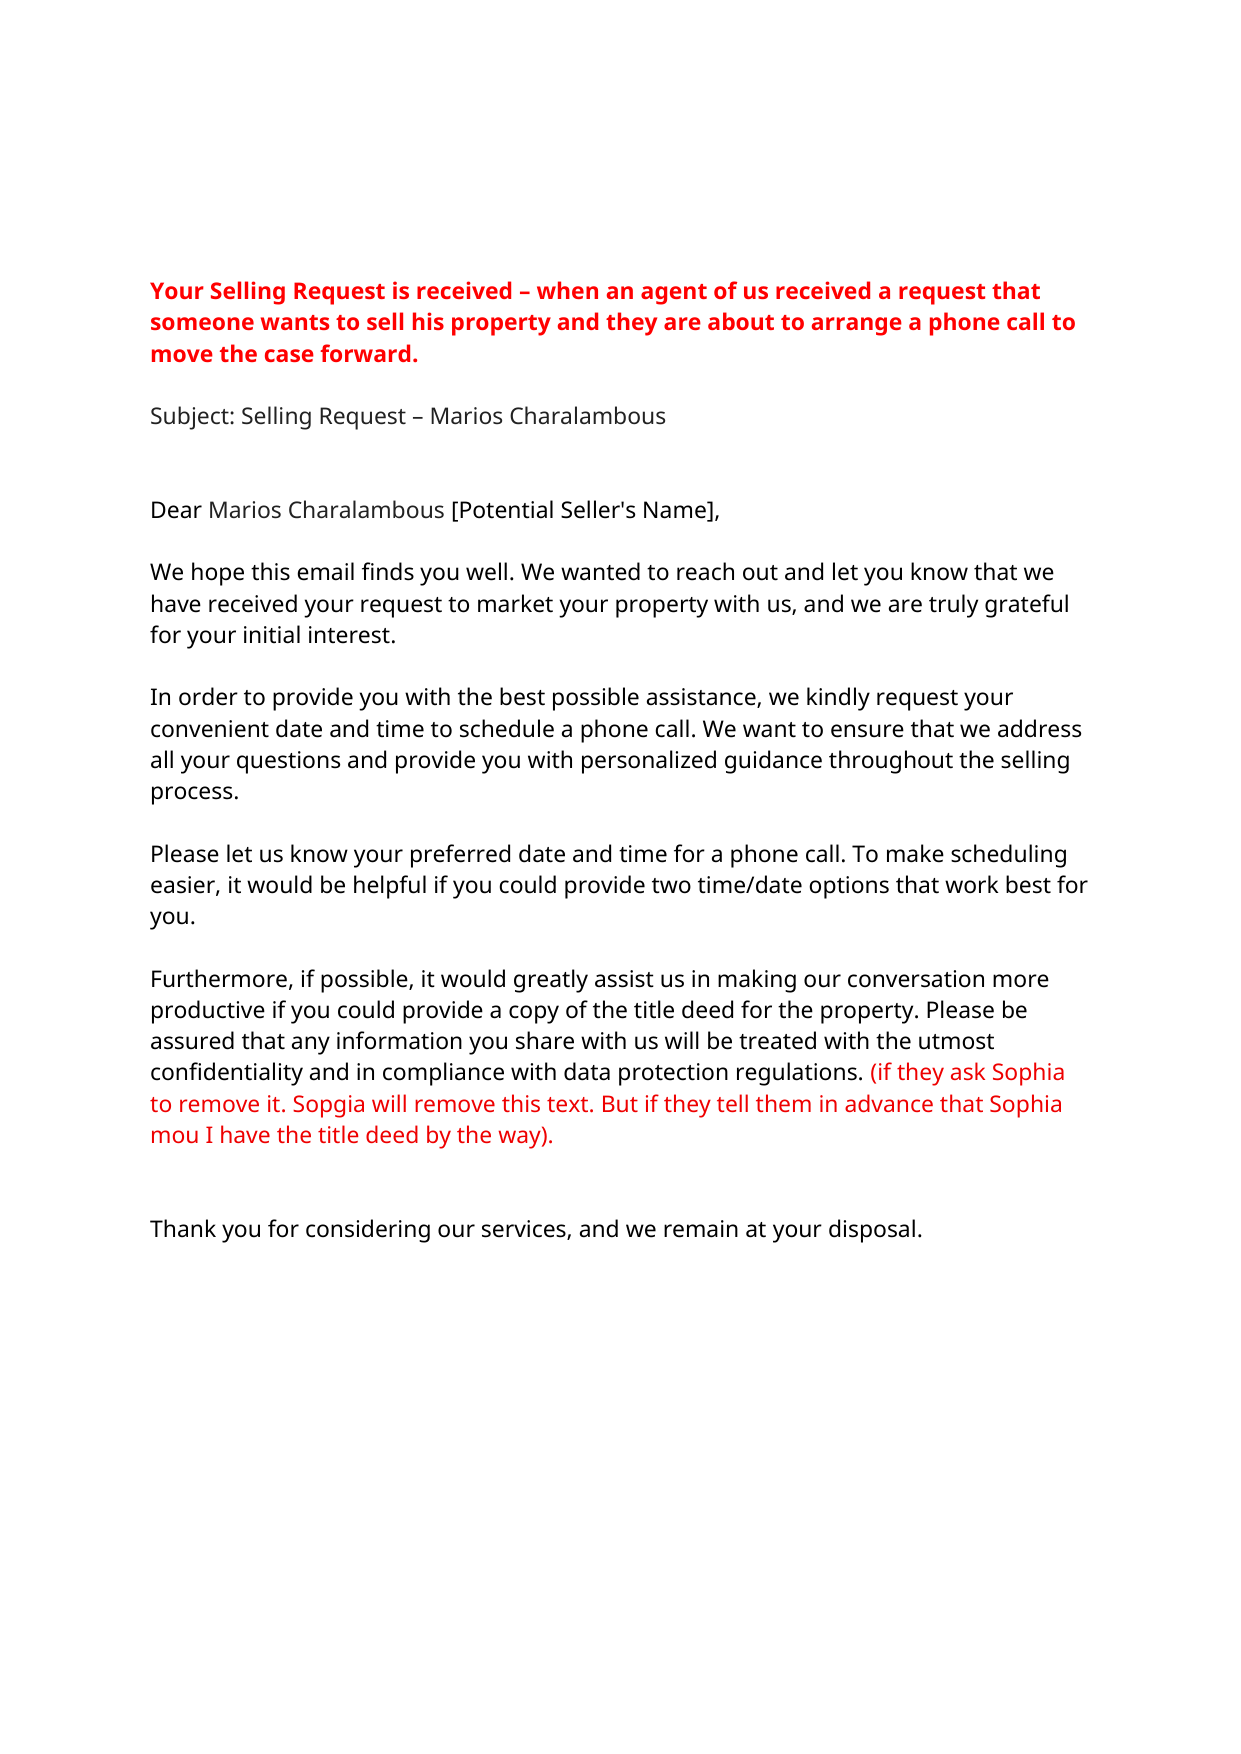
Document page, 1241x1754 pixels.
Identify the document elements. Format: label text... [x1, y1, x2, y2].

text Dear Marios Charalambous [Potential Seller's Name], [150, 494, 1090, 525]
text Please let us know your preferred date and time for a phone call. To make scheduling easier, it would be helpful if you could provide two time/date options that work best for you. [150, 837, 1090, 931]
text Furthermore, if possible, it would greatly assist us in making our conversation more productive if you could provide a copy of the title deed for the property. Please be assured that any information you share with us will be treated with the utmost confidentiality and in compliance with data protection regulations. (if they ask Sophia to remove it. Sopgia will remove this text. But if they tell them in advance that Sophia mou I have the title deed by the way). [150, 962, 1090, 1150]
text We hope this email finds you well. We wanted to reach out and let you know that we have received your request to market your property with us, and we are truly grateful for your initial interest. [150, 556, 1090, 650]
text Your Selling Request is received – when an agent of us received a request that someone wants to sell his property and they are about to arrange a phone call to move the case forward. [150, 275, 1090, 369]
text Thank you for considering our services, and we remain at your disposal. [150, 1212, 1090, 1244]
text In order to provide you with the best possible assistance, we kindly request your convenient date and time to schedule a phone call. We want to ensure that we address all your questions and provide you with personalized guidance throughout the selling process. [150, 681, 1090, 806]
text Subject: Selling Request – Marios Charalambous [150, 400, 1090, 431]
